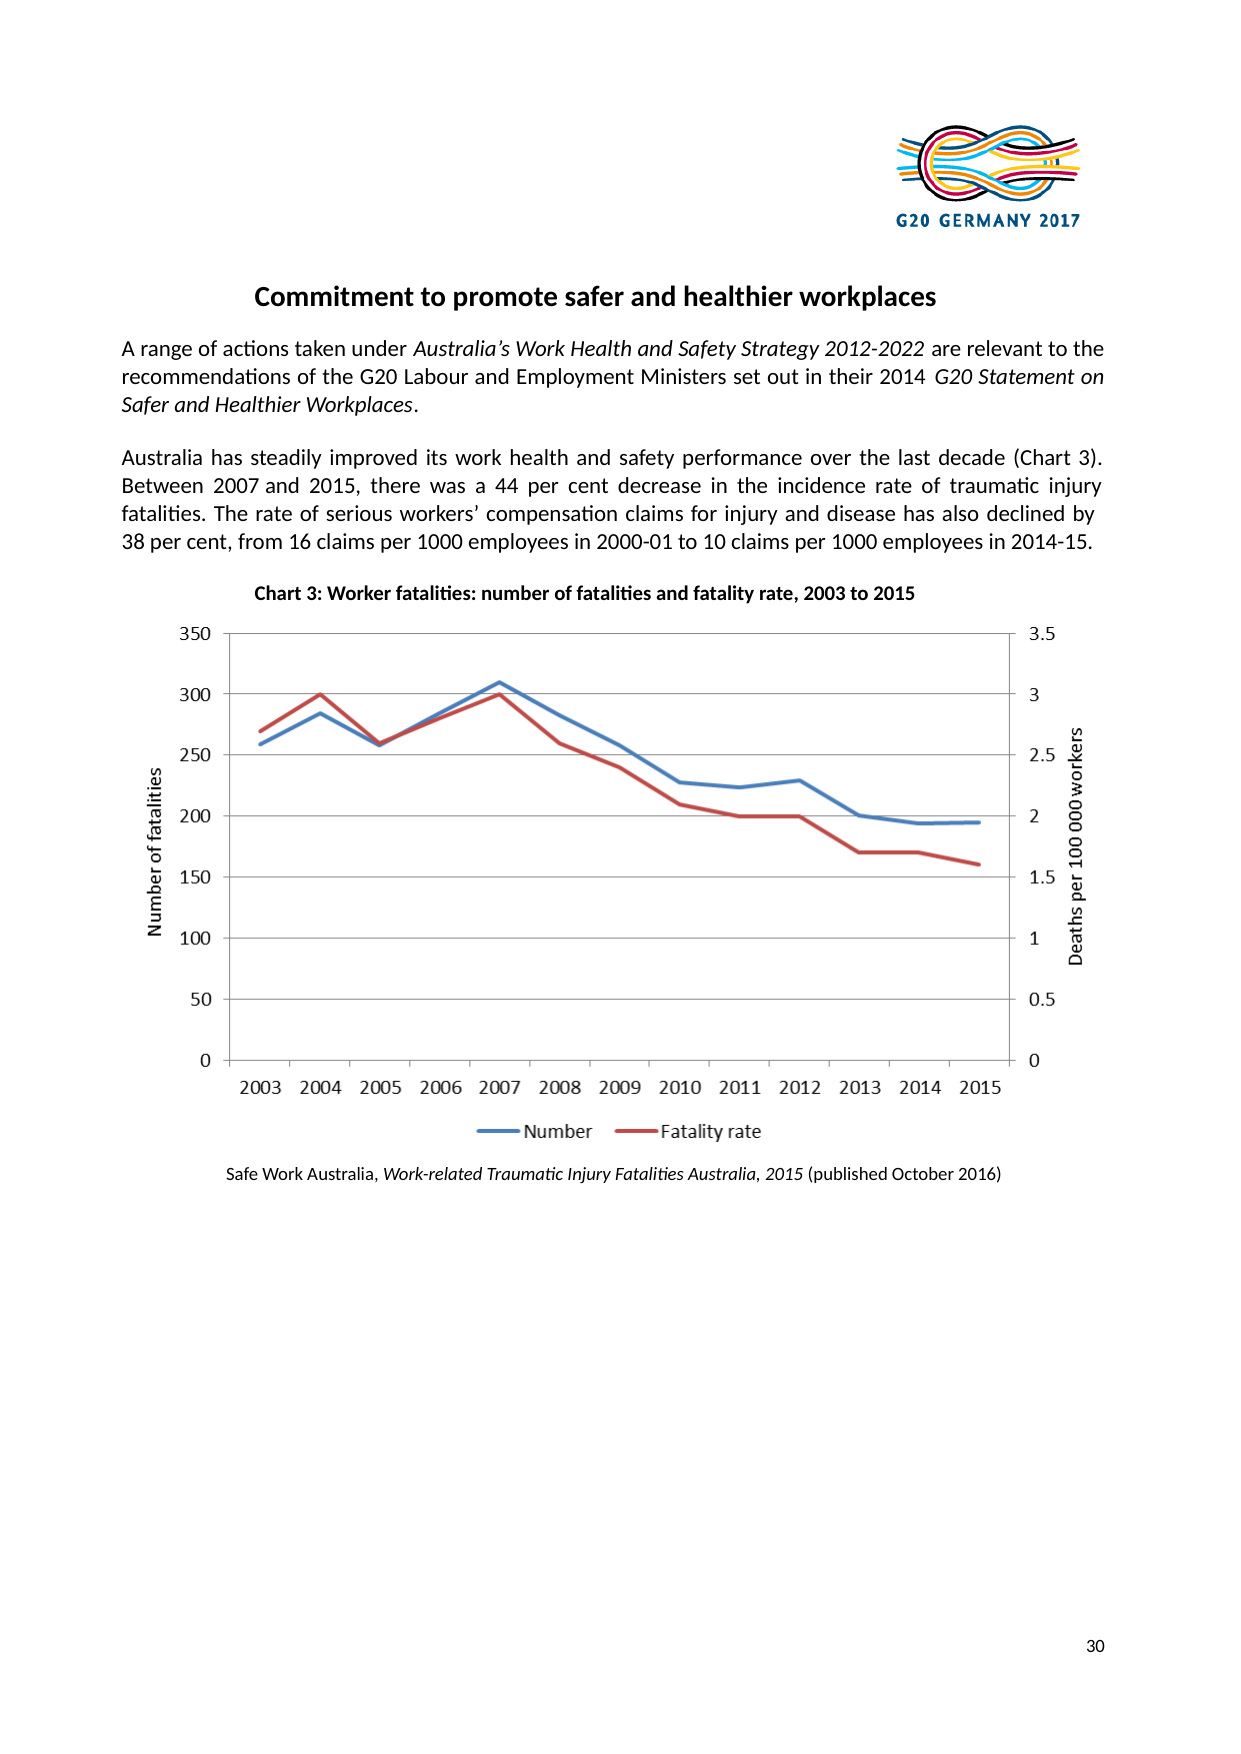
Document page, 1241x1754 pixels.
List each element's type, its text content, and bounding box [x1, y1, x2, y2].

subtitle Commitment to promote safer and healthier workplaces [254, 278, 1104, 313]
text Safe Work Australia, Work-related Traumatic Injury Fatalities Australia, 2015 (published October 2016) [123, 1163, 1104, 1185]
text Australia has steadily improved its work health and safety performance over the last decade (Chart 3). Between 2007 and 2015, there was a 44 per cent decrease in the incidence rate of traumatic injury fatalities. The rate of serious workers’ compensation claims for injury and disease has also declined by 38 per cent, from 16 claims per 1000 employees in 2000-01 to 10 claims per 1000 employees in 2014-15. [121, 443, 1104, 556]
picture [871, 100, 1105, 251]
text A range of actions taken under Australia’s Work Health and Safety Strategy 2012-2022 are relevant to the recommendations of the G20 Labour and Employment Ministers set out in their 2014 G20 Statement on Safer and Healthier Workplaces. [121, 334, 1104, 418]
picture [121, 610, 1113, 1163]
subtitle Chart 3: Worker fatalities: number of fatalities and fatality rate, 2003 to 2015 [254, 581, 1104, 606]
